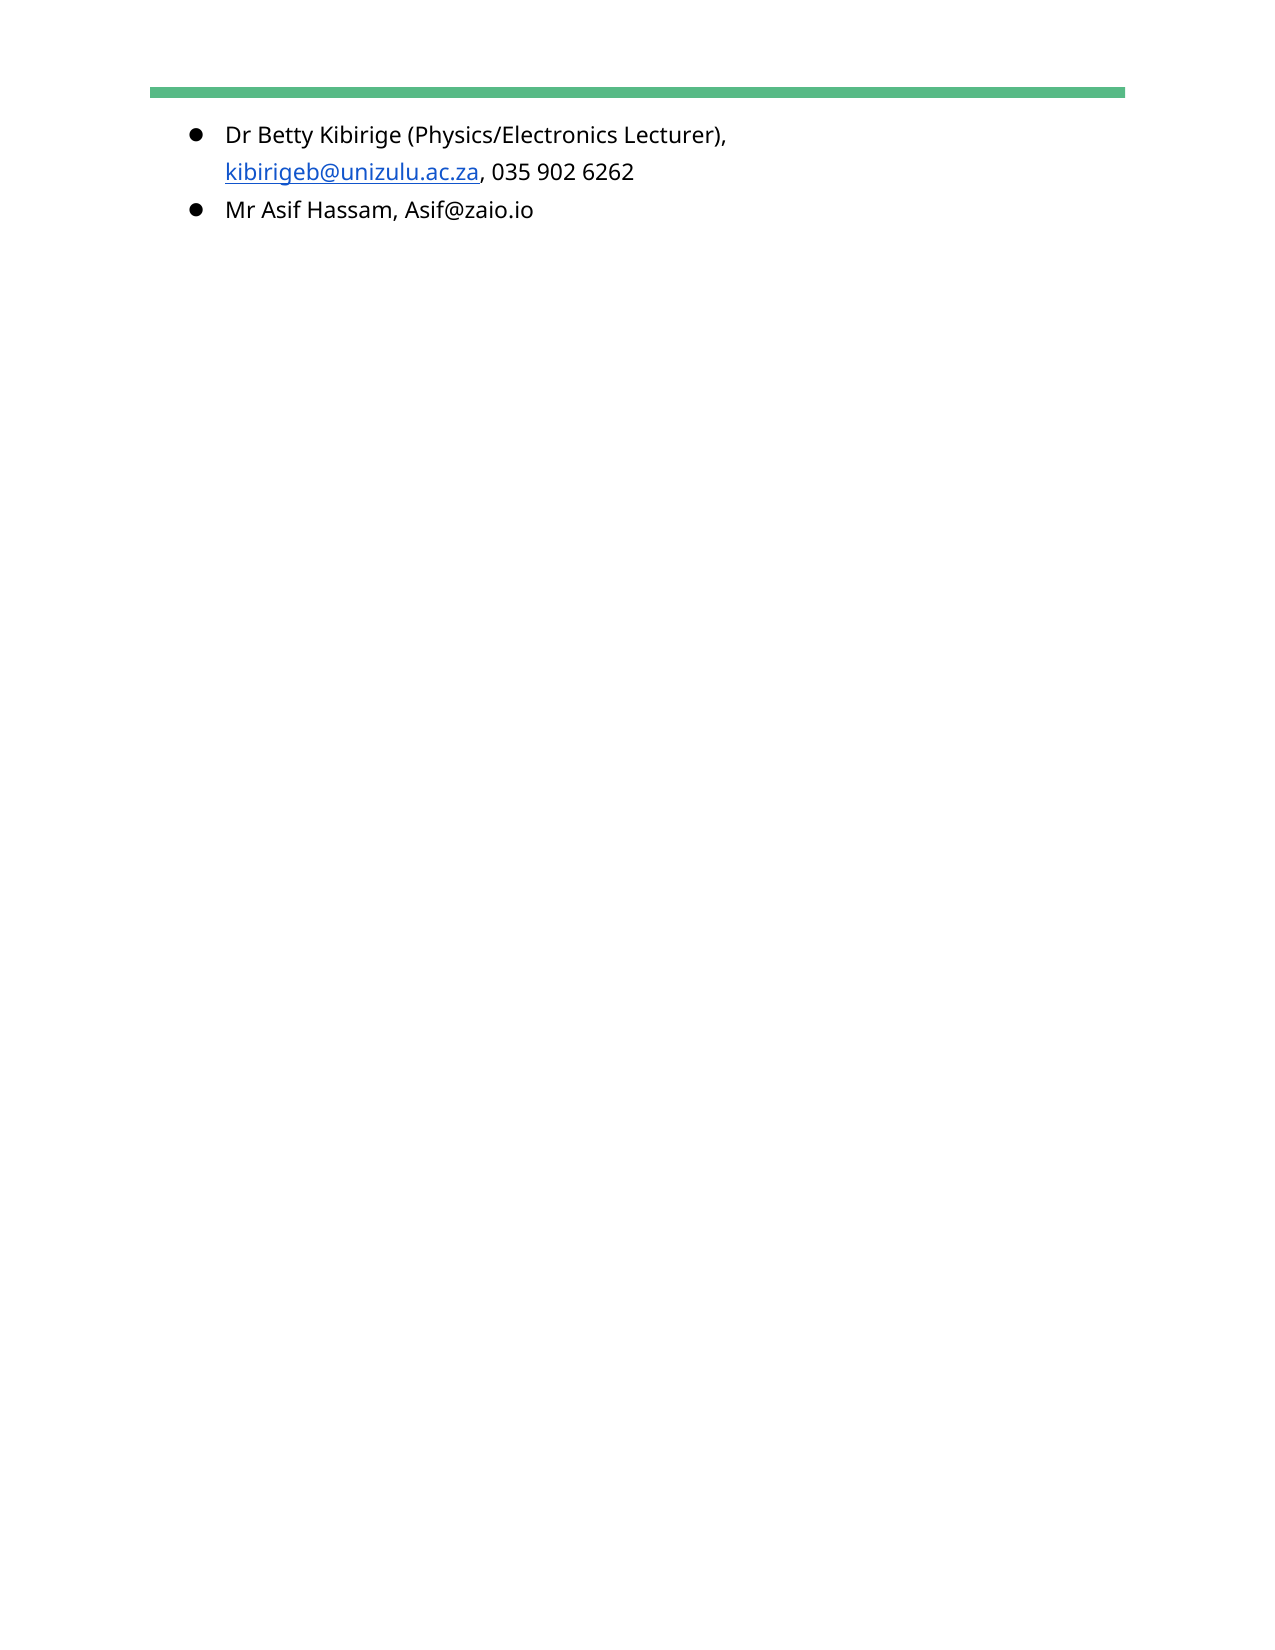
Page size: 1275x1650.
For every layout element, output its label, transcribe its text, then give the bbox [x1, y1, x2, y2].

list Dr Betty Kibirige (Physics/Electronics Lecturer), kibirigeb@unizulu.ac.za, 035 902 6262 [187, 119, 937, 187]
picture [150, 87, 1125, 98]
list Mr Asif Hassam, Asif@zaio.io [187, 194, 937, 225]
